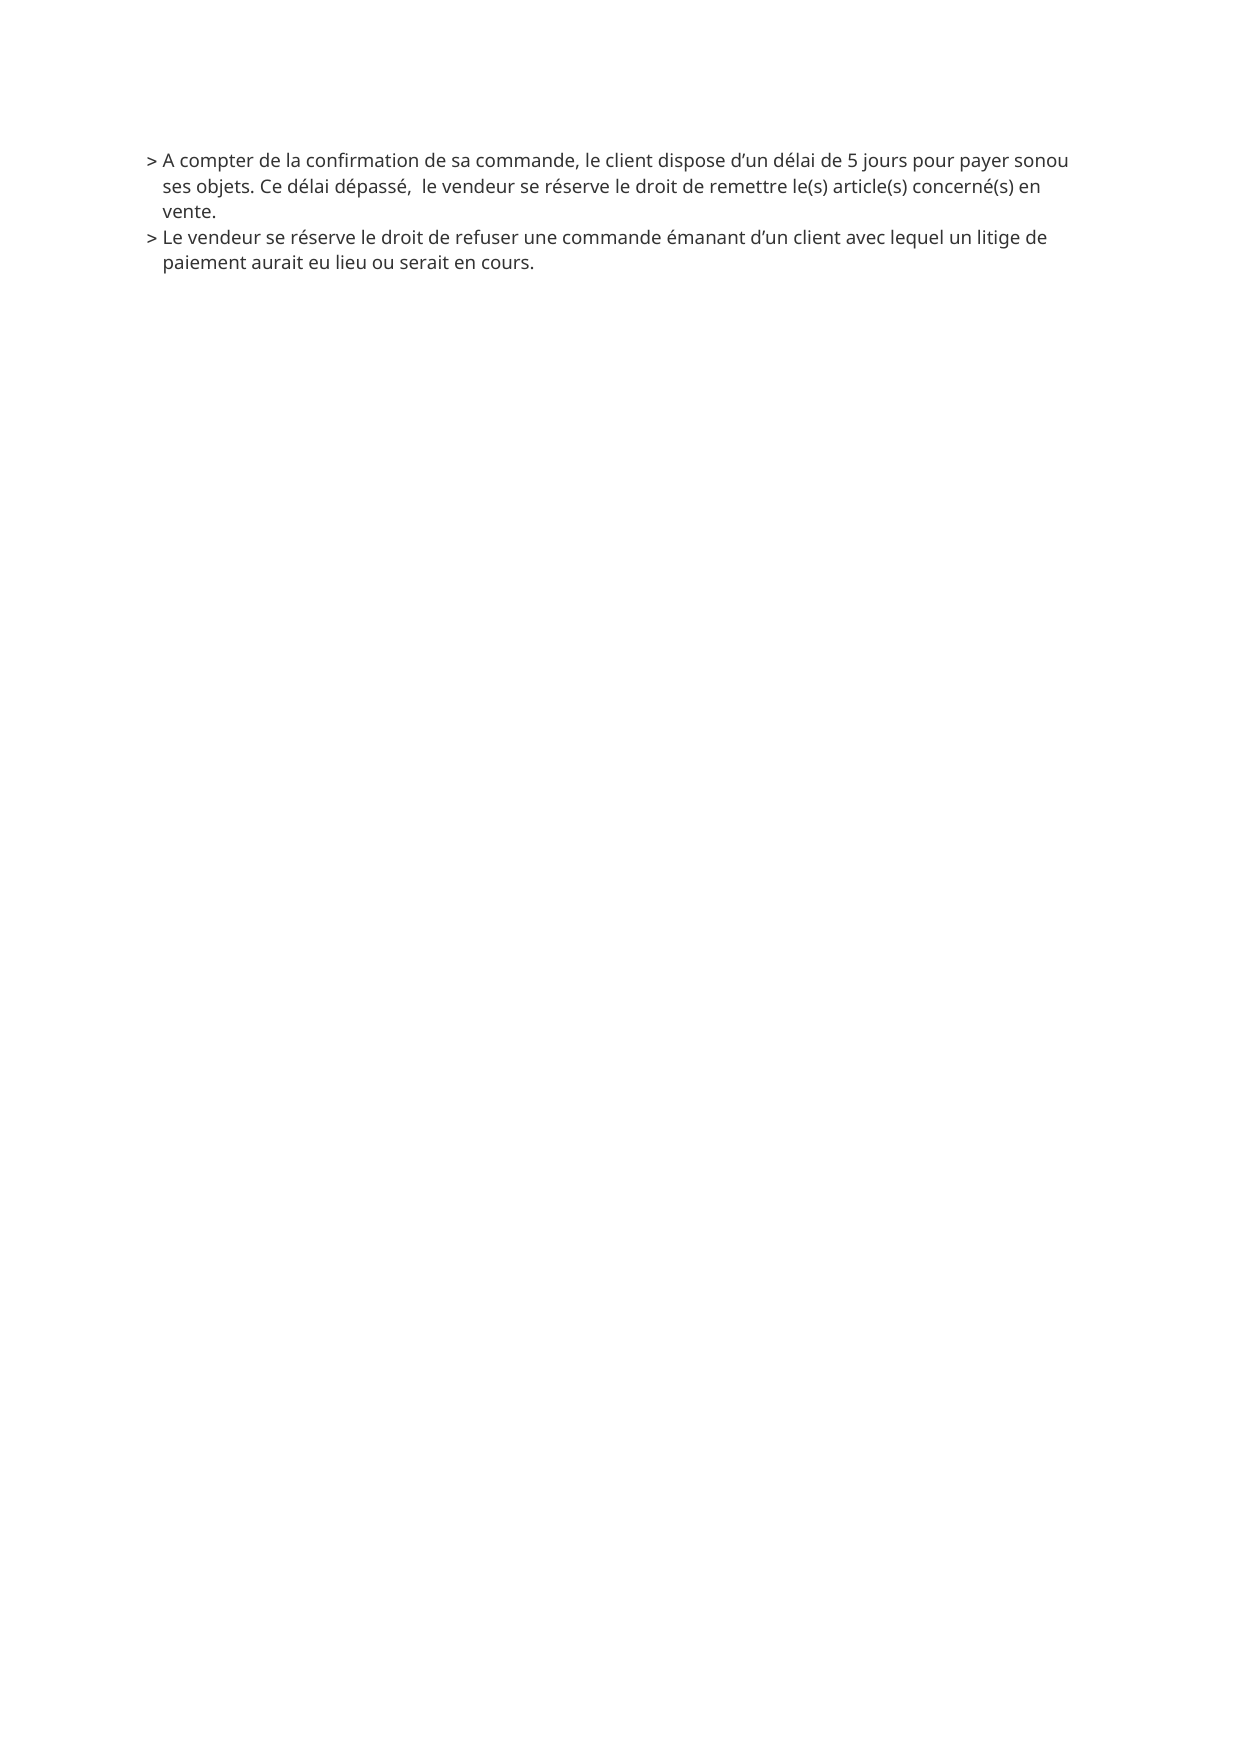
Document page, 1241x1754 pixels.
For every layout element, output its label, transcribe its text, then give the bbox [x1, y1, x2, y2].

list Le vendeur se réserve le droit de refuser une commande émanant d’un client avec lequel un litige de paiement aurait eu lieu ou serait en cours. [146, 224, 1093, 275]
list A compter de la confirmation de sa commande, le client dispose d’un délai de 5 jours pour payer sonou ses objets. Ce délai dépassé, le vendeur se réserve le droit de remettre le(s) article(s) concerné(s) en vente. [146, 148, 1093, 224]
